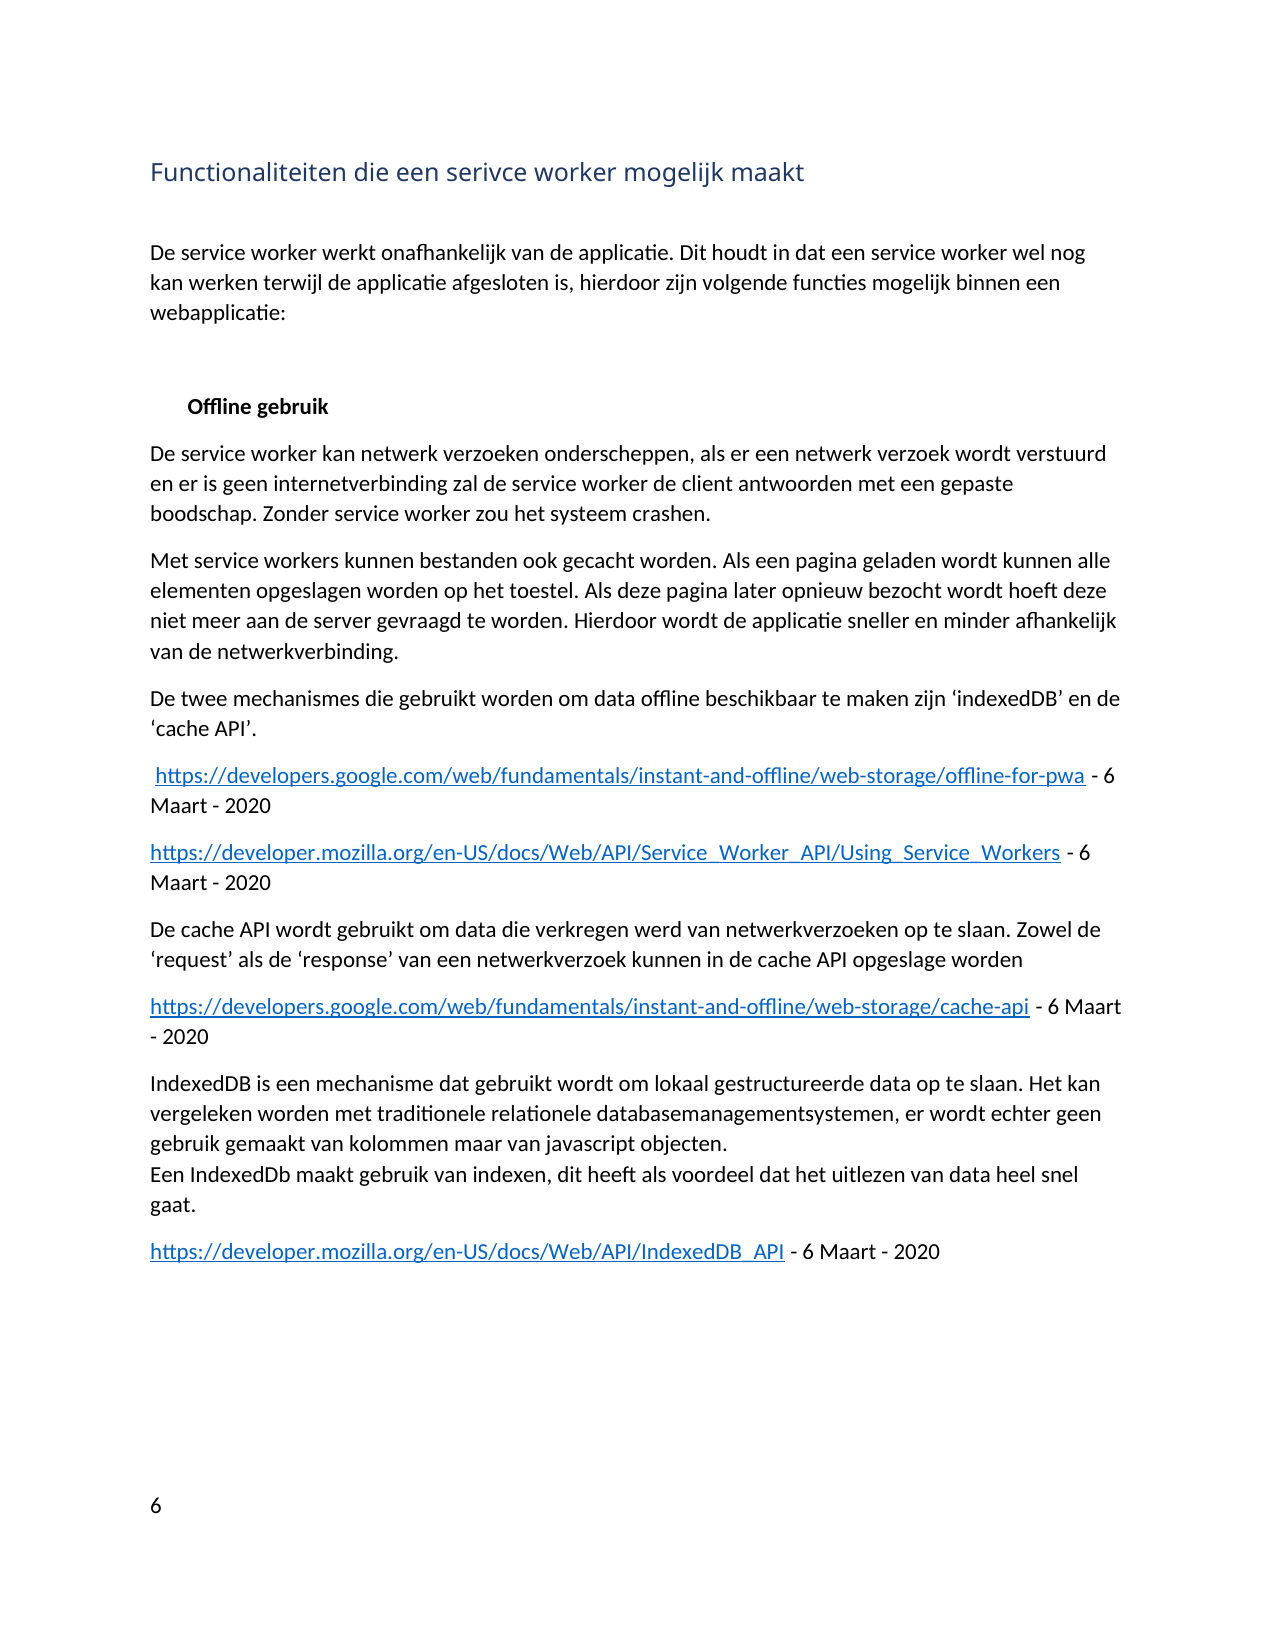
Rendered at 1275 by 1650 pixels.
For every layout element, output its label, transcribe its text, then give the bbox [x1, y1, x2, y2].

text https://developers.google.com/web/fundamentals/instant-and-offline/web-storage/cache-api - 6 Maart - 2020 [150, 992, 1125, 1050]
text De service worker werkt onafhankelijk van de applicatie. Dit houdt in dat een service worker wel nog kan werken terwijl de applicatie afgesloten is, hierdoor zijn volgende functies mogelijk binnen een webapplicatie: [150, 238, 1125, 326]
text IndexedDB is een mechanisme dat gebruikt wordt om lokaal gestructureerde data op te slaan. Het kan vergeleken worden met traditionele relationele databasemanagementsystemen, er wordt echter geen gebruik gemaakt van kolommen maar van javascript objecten. Een IndexedDb maakt gebruik van indexen, dit heeft als voordeel dat het uitlezen van data heel snel gaat. [150, 1069, 1125, 1218]
text https://developers.google.com/web/fundamentals/instant-and-offline/web-storage/offline-for-pwa - 6 Maart - 2020 [150, 761, 1125, 819]
subtitle Functionaliteiten die een serivce worker mogelijk maakt [150, 154, 1125, 188]
text De twee mechanismes die gebruikt worden om data offline beschikbaar te maken zijn ‘indexedDB’ en de ‘cache API’. [150, 684, 1125, 742]
text Offline gebruik [187, 392, 1125, 420]
text https://developer.mozilla.org/en-US/docs/Web/API/Service_Worker_API/Using_Service_Workers - 6 Maart - 2020 [150, 838, 1125, 896]
text De service worker kan netwerk verzoeken onderscheppen, als er een netwerk verzoek wordt verstuurd en er is geen internetverbinding zal de service worker de client antwoorden met een gepaste boodschap. Zonder service worker zou het systeem crashen. [150, 439, 1125, 527]
text Met service workers kunnen bestanden ook gecacht worden. Als een pagina geladen wordt kunnen alle elementen opgeslagen worden op het toestel. Als deze pagina later opnieuw bezocht wordt hoeft deze niet meer aan de server gevraagd te worden. Hierdoor wordt de applicatie sneller en minder afhankelijk van de netwerkverbinding. [150, 546, 1125, 665]
text https://developer.mozilla.org/en-US/docs/Web/API/IndexedDB_API - 6 Maart - 2020 [150, 1237, 1125, 1265]
text De cache API wordt gebruikt om data die verkregen werd van netwerkverzoeken op te slaan. Zowel de ‘request’ als de ‘response’ van een netwerkverzoek kunnen in de cache API opgeslage worden [150, 915, 1125, 973]
